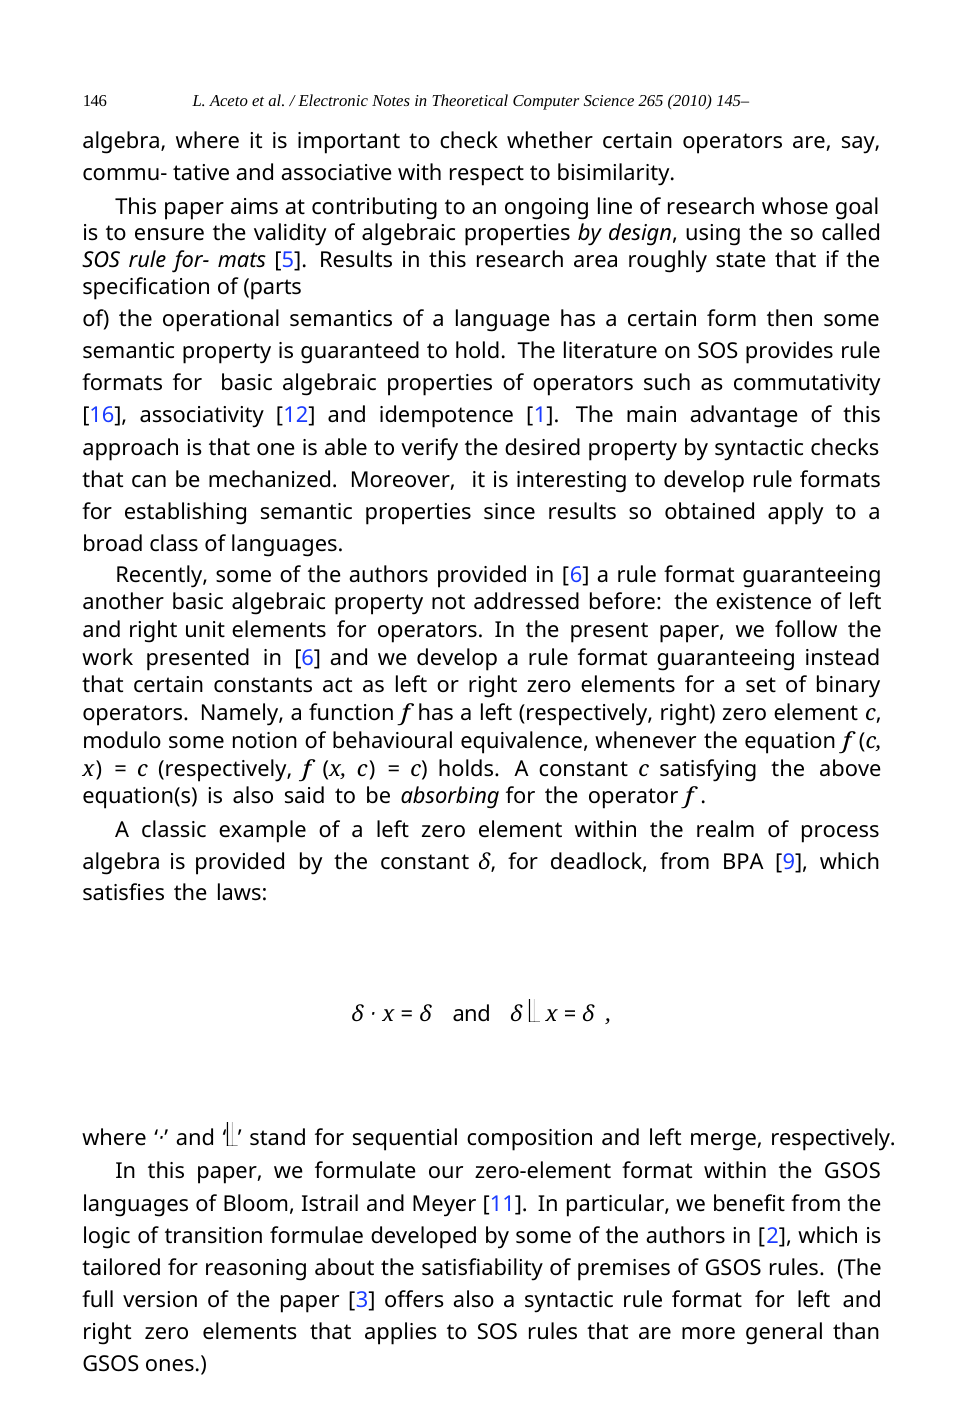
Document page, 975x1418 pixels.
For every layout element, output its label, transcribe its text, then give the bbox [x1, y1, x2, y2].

text algebra, where it is important to check whether certain operators are, say, commu- tative and associative with respect to bisimilarity. [82, 125, 881, 187]
text Recently, some of the authors provided in [6] a rule format guaranteeing another basic algebraic property not addressed before: the existence of left and right unit elements for operators. In the present paper, we follow the work presented in [6] and we develop a rule format guaranteeing instead that certain constants act as left or right zero elements for a set of binary operators. Namely, a function f has a left (respectively, right) zero element c, modulo some notion of behavioural equivalence, whenever the equation f (c, x) = c (respectively, f (x, c) = c) holds. A constant c satisfying the above equation(s) is also said to be absorbing for the operator f . [82, 560, 882, 809]
picture [528, 999, 540, 1022]
text where ‘·’ and ‘’ stand for sequential composition and left merge, respectively. [82, 1122, 904, 1151]
text A classic example of a left zero element within the realm of process algebra is provided by the constant δ, for deadlock, from BPA [9], which satisfies the laws: [82, 814, 881, 907]
picture [226, 1122, 238, 1146]
text This paper aims at contributing to an ongoing line of research whose goal is to ensure the validity of algebraic properties by design, using the so called SOS rule for- mats [5]. Results in this research area roughly state that if the specification of (parts [82, 193, 881, 301]
text In this paper, we formulate our zero-element format within the GSOS languages of Bloom, Istrail and Meyer [11]. In particular, we benefit from the logic of transition formulae developed by some of the authors in [2], which is tailored for reasoning about the satisfiability of premises of GSOS rules. (The full version of the paper [3] offers also a syntactic rule format for left and right zero elements that applies to SOS rules that are more general than GSOS ones.) [82, 1156, 881, 1378]
text of) the operational semantics of a language has a certain form then some semantic property is guaranteed to hold. The literature on SOS provides rule formats for basic algebraic properties of operators such as commutativity [16], associativity [12] and idempotence [1]. The main advantage of this approach is that one is able to verify the desired property by syntactic checks that can be mechanized. Moreover, it is interesting to develop rule formats for establishing semantic properties since results so obtained apply to a broad class of languages. [82, 303, 881, 558]
text δ · x = δ and δ x = δ , [71, 998, 892, 1028]
